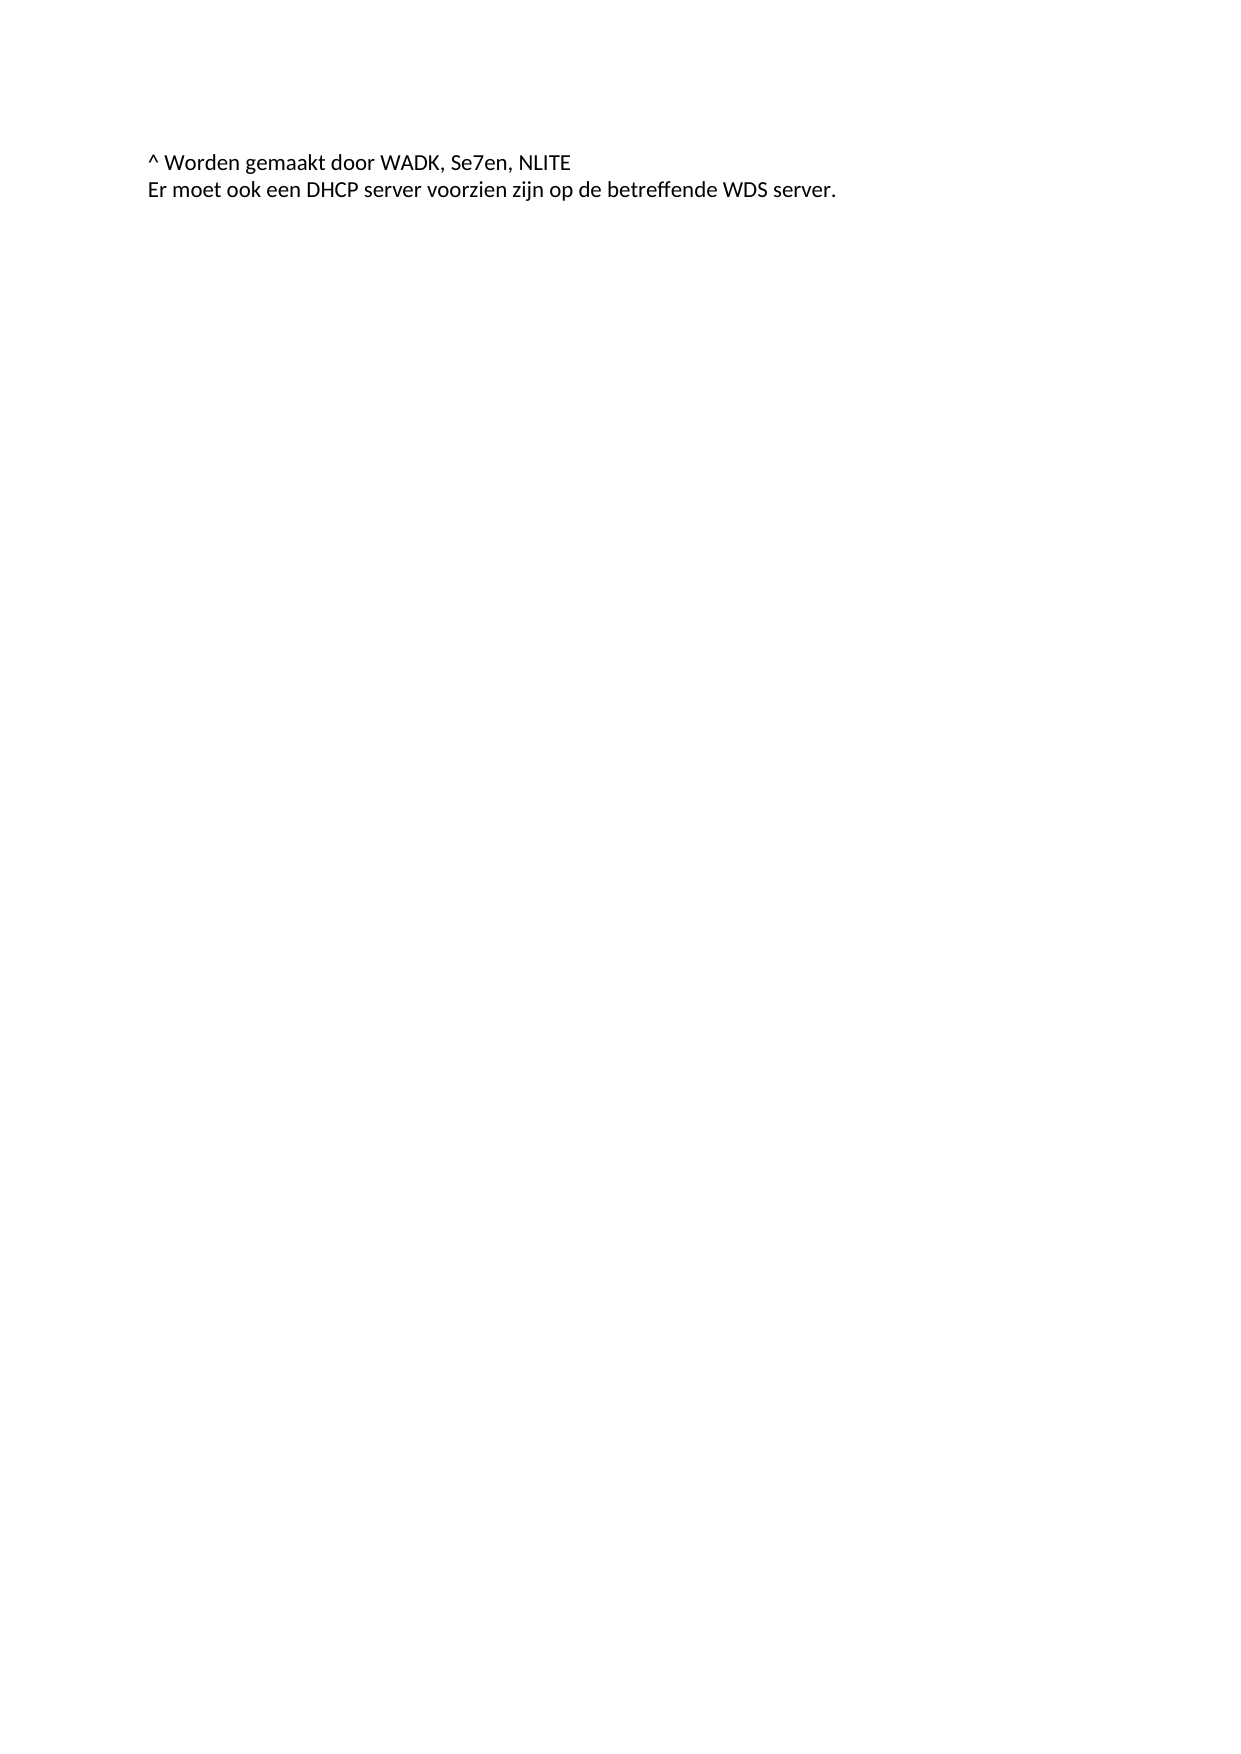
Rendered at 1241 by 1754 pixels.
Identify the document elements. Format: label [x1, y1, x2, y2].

text [148, 148, 1093, 204]
